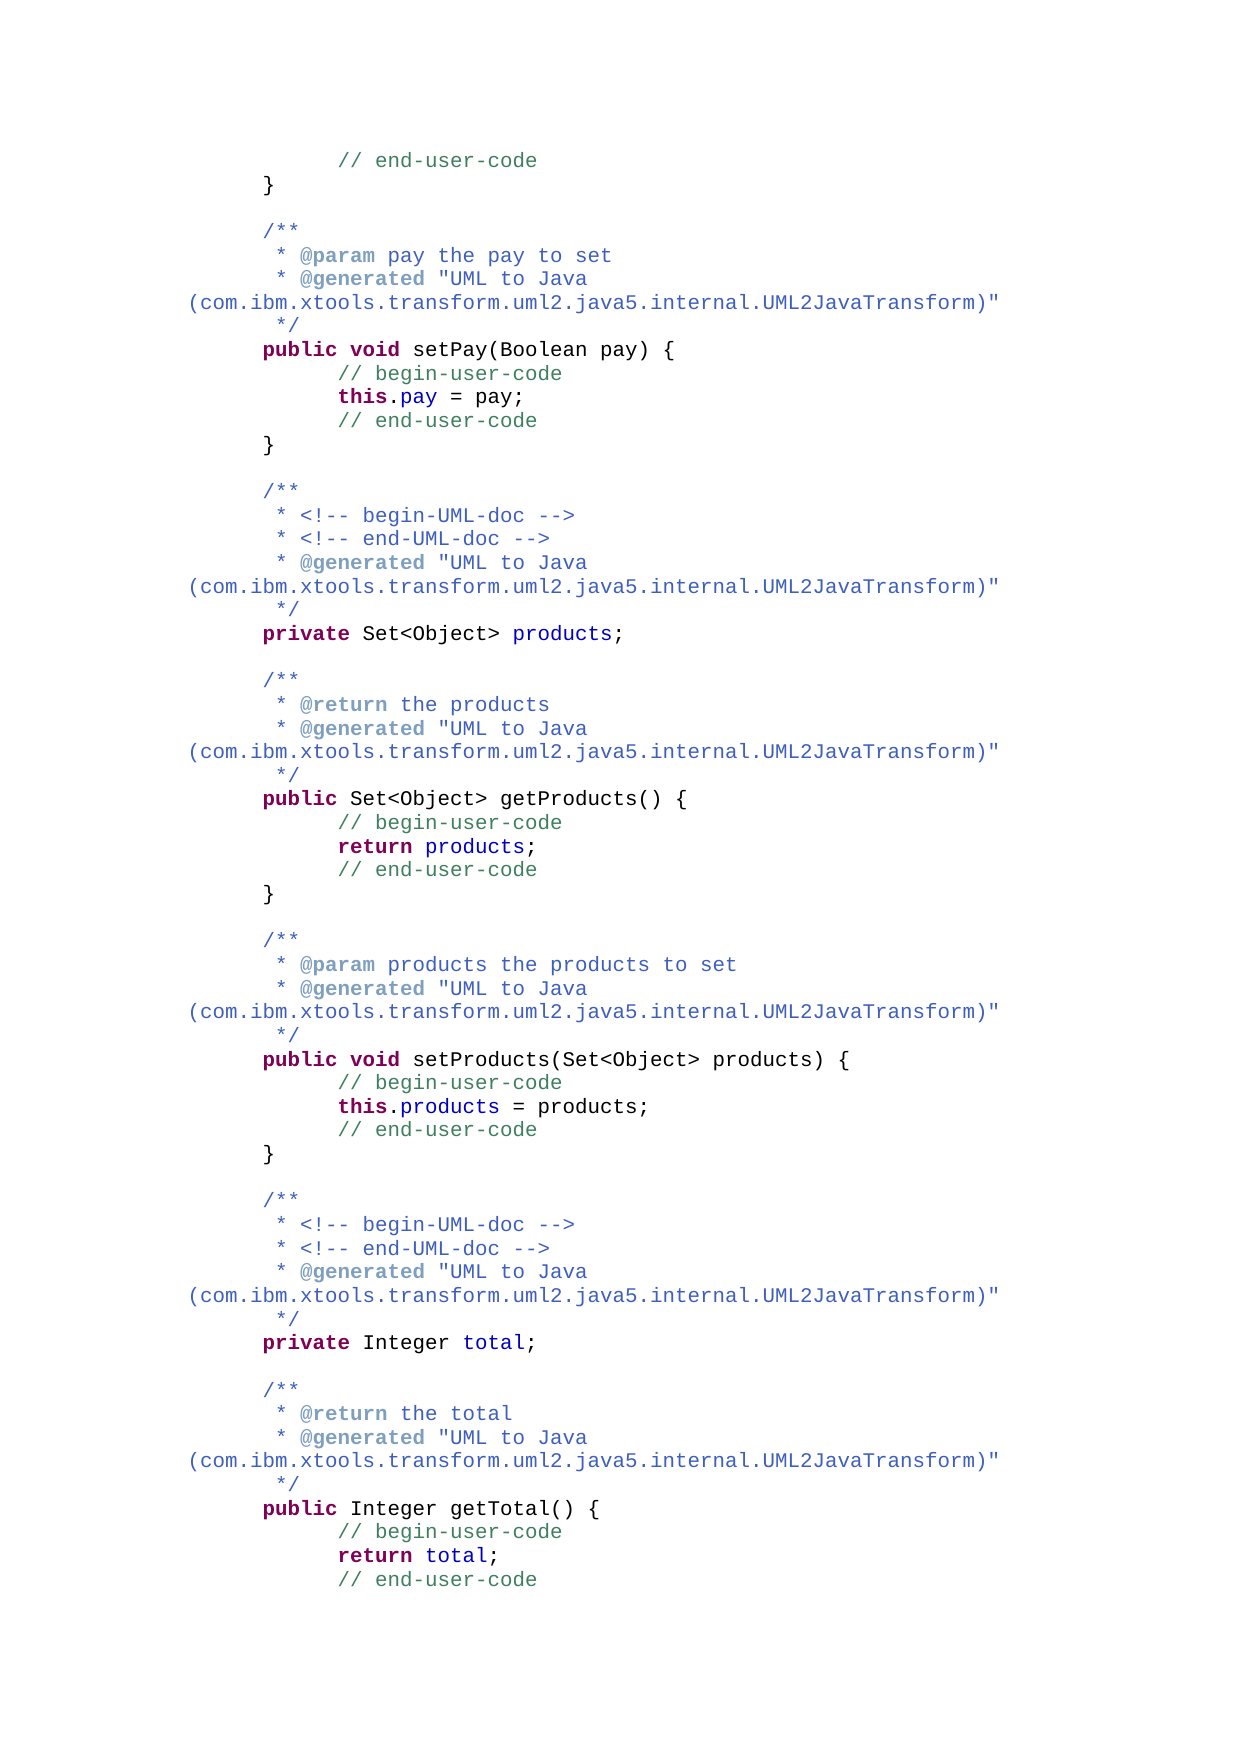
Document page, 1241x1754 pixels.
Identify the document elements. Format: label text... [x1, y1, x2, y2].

text } [187, 434, 1053, 457]
text public Integer getTotal() { [187, 1498, 1053, 1521]
text return products; [187, 836, 1053, 859]
text } [187, 1143, 1053, 1167]
text /** [187, 481, 1053, 505]
text // begin-user-code [187, 363, 1053, 386]
text */ [187, 1474, 1053, 1498]
text * @param products the products to set [187, 954, 1053, 978]
text } [187, 174, 1053, 197]
text * @generated "UML to Java (com.ibm.xtools.transform.uml2.java5.internal.UML2JavaTransform)" [187, 552, 1053, 599]
text /** [187, 221, 1053, 244]
text */ [187, 765, 1053, 788]
text */ [187, 316, 1053, 339]
text * <!-- end-UML-doc --> [187, 528, 1053, 552]
text /** [187, 930, 1053, 954]
text public void setPay(Boolean pay) { [187, 339, 1053, 363]
text * @generated "UML to Java (com.ibm.xtools.transform.uml2.java5.internal.UML2JavaTransform)" [187, 978, 1053, 1025]
text /** [187, 670, 1053, 694]
text * @generated "UML to Java (com.ibm.xtools.transform.uml2.java5.internal.UML2JavaTransform)" [187, 1261, 1053, 1309]
text this.pay = pay; [187, 386, 1053, 410]
text // end-user-code [187, 150, 1053, 174]
text * @return the products [187, 694, 1053, 717]
text * <!-- end-UML-doc --> [187, 1238, 1053, 1261]
text // end-user-code [187, 410, 1053, 434]
text /** [187, 1379, 1053, 1403]
text * <!-- begin-UML-doc --> [187, 505, 1053, 528]
text */ [187, 1025, 1053, 1048]
text // begin-user-code [187, 1521, 1053, 1545]
text this.products = products; [187, 1096, 1053, 1119]
text public void setProducts(Set<Object> products) { [187, 1048, 1053, 1072]
text // end-user-code [187, 1569, 1053, 1592]
text * @return the total [187, 1403, 1053, 1427]
text * @param pay the pay to set [187, 244, 1053, 268]
text private Integer total; [187, 1332, 1053, 1356]
text public Set<Object> getProducts() { [187, 788, 1053, 812]
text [187, 268, 1053, 316]
text */ [187, 1309, 1053, 1332]
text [187, 1427, 1053, 1474]
text /** [187, 1190, 1053, 1214]
text return total; [187, 1545, 1053, 1569]
text // begin-user-code [187, 1072, 1053, 1096]
text // end-user-code [187, 859, 1053, 883]
text // end-user-code [187, 1119, 1053, 1143]
text // begin-user-code [187, 812, 1053, 836]
text */ [187, 599, 1053, 623]
text } [187, 883, 1053, 907]
text * @generated "UML to Java (com.ibm.xtools.transform.uml2.java5.internal.UML2JavaTransform)" [187, 717, 1053, 765]
text private Set<Object> products; [187, 623, 1053, 647]
text * <!-- begin-UML-doc --> [187, 1214, 1053, 1238]
